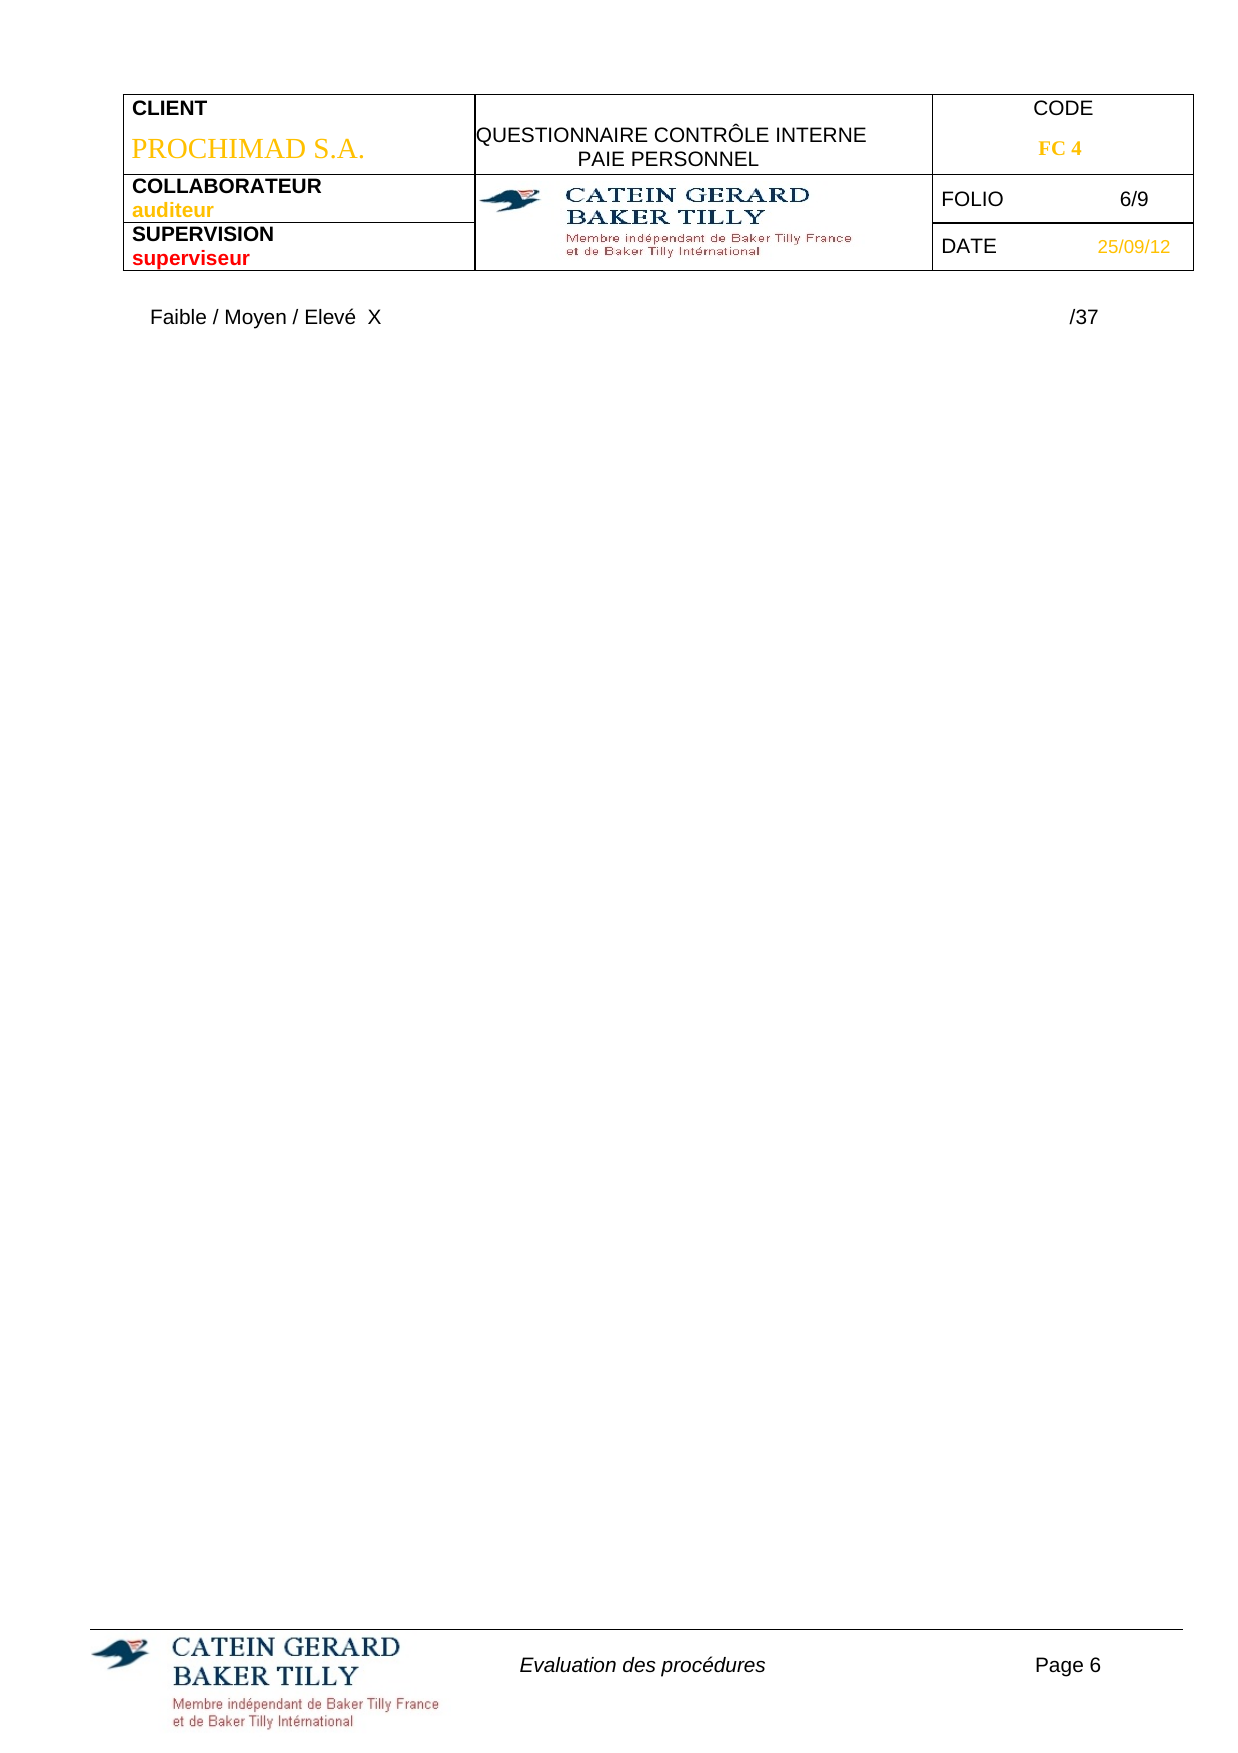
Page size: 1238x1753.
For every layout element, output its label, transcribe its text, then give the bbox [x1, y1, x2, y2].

picture [478, 181, 865, 263]
text Faible / Moyen / Elevé X /37 [150, 305, 1102, 329]
picture [90, 1630, 451, 1737]
